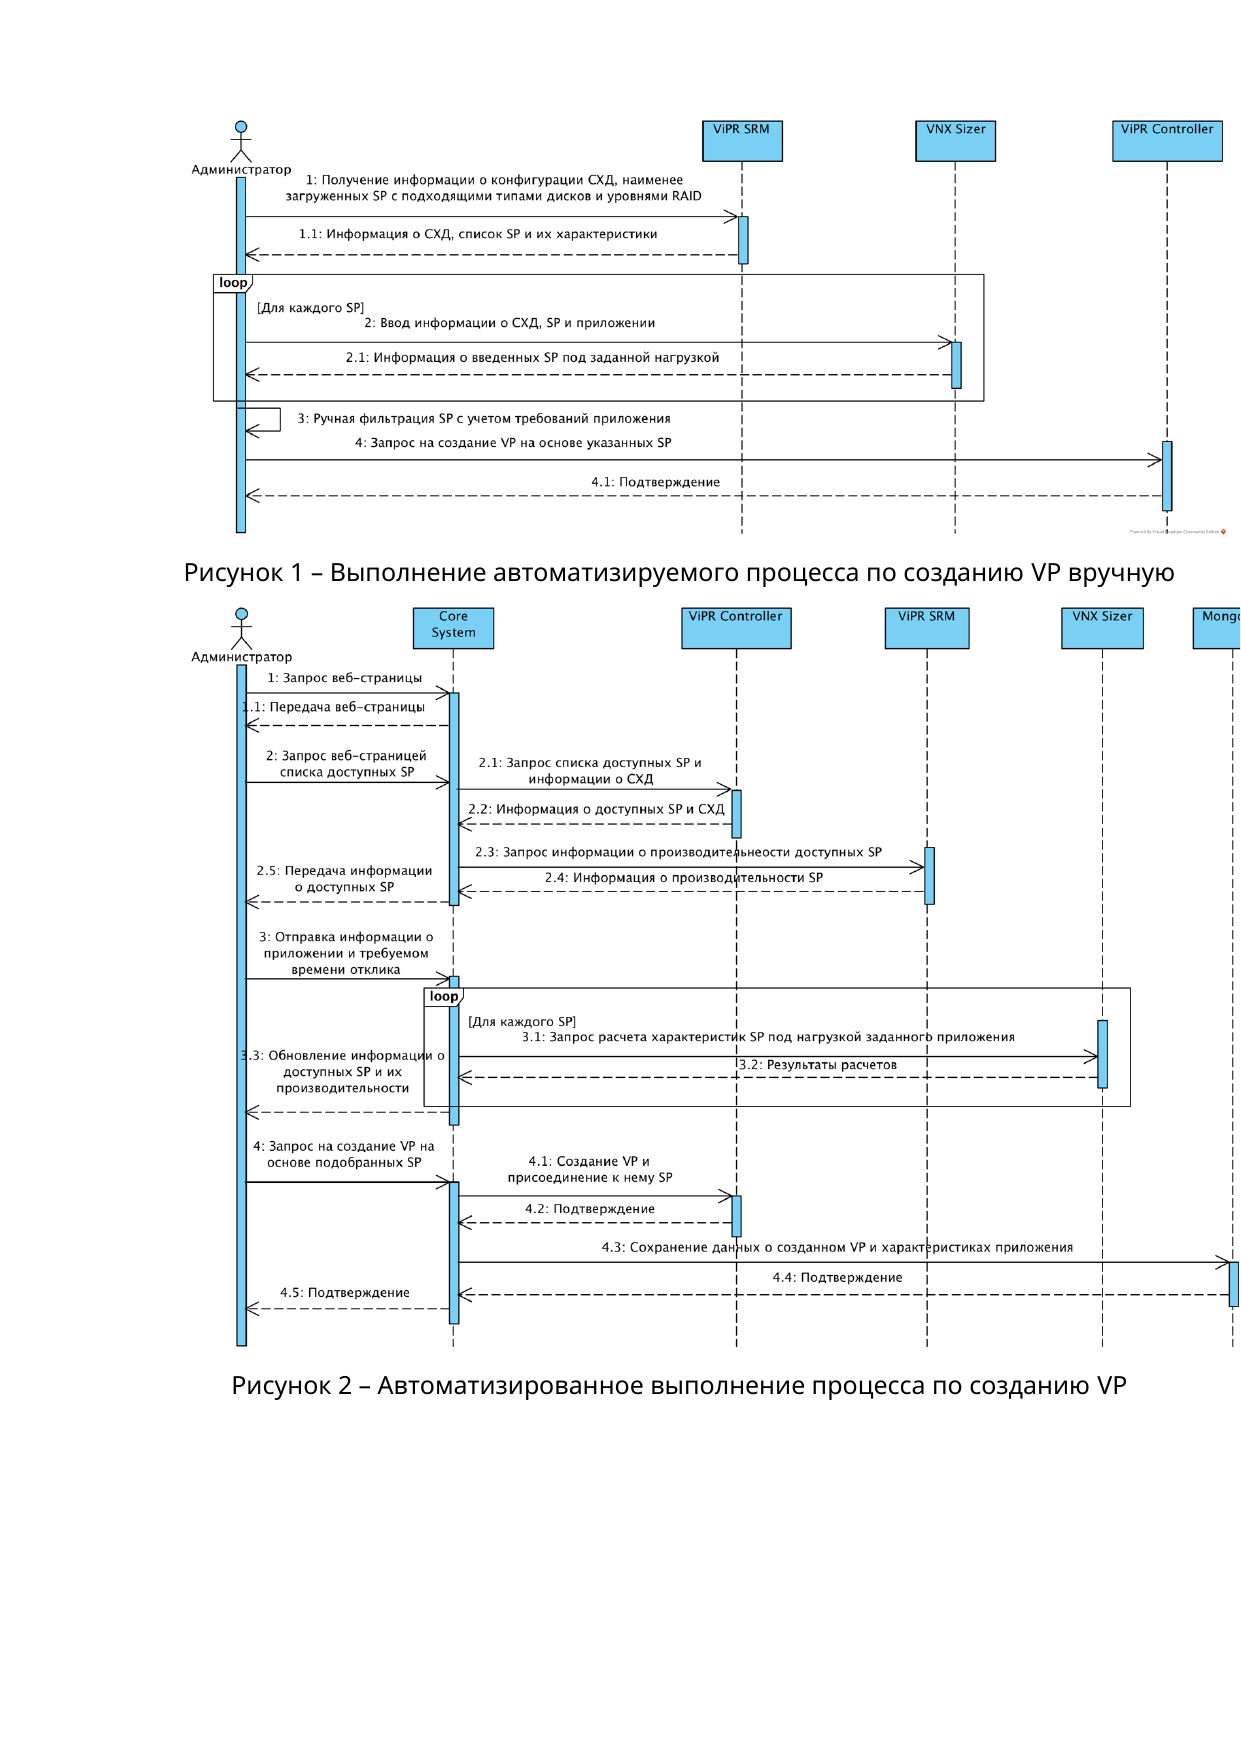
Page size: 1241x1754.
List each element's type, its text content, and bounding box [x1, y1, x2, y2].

picture [177, 605, 1241, 1351]
picture [177, 118, 1229, 538]
text Рисунок 1 – Выполнение автоматизируемого процесса по созданию VP вручную [177, 554, 1181, 588]
text Рисунок 2 – Автоматизированное выполнение процесса по созданию VP [177, 1368, 1181, 1402]
